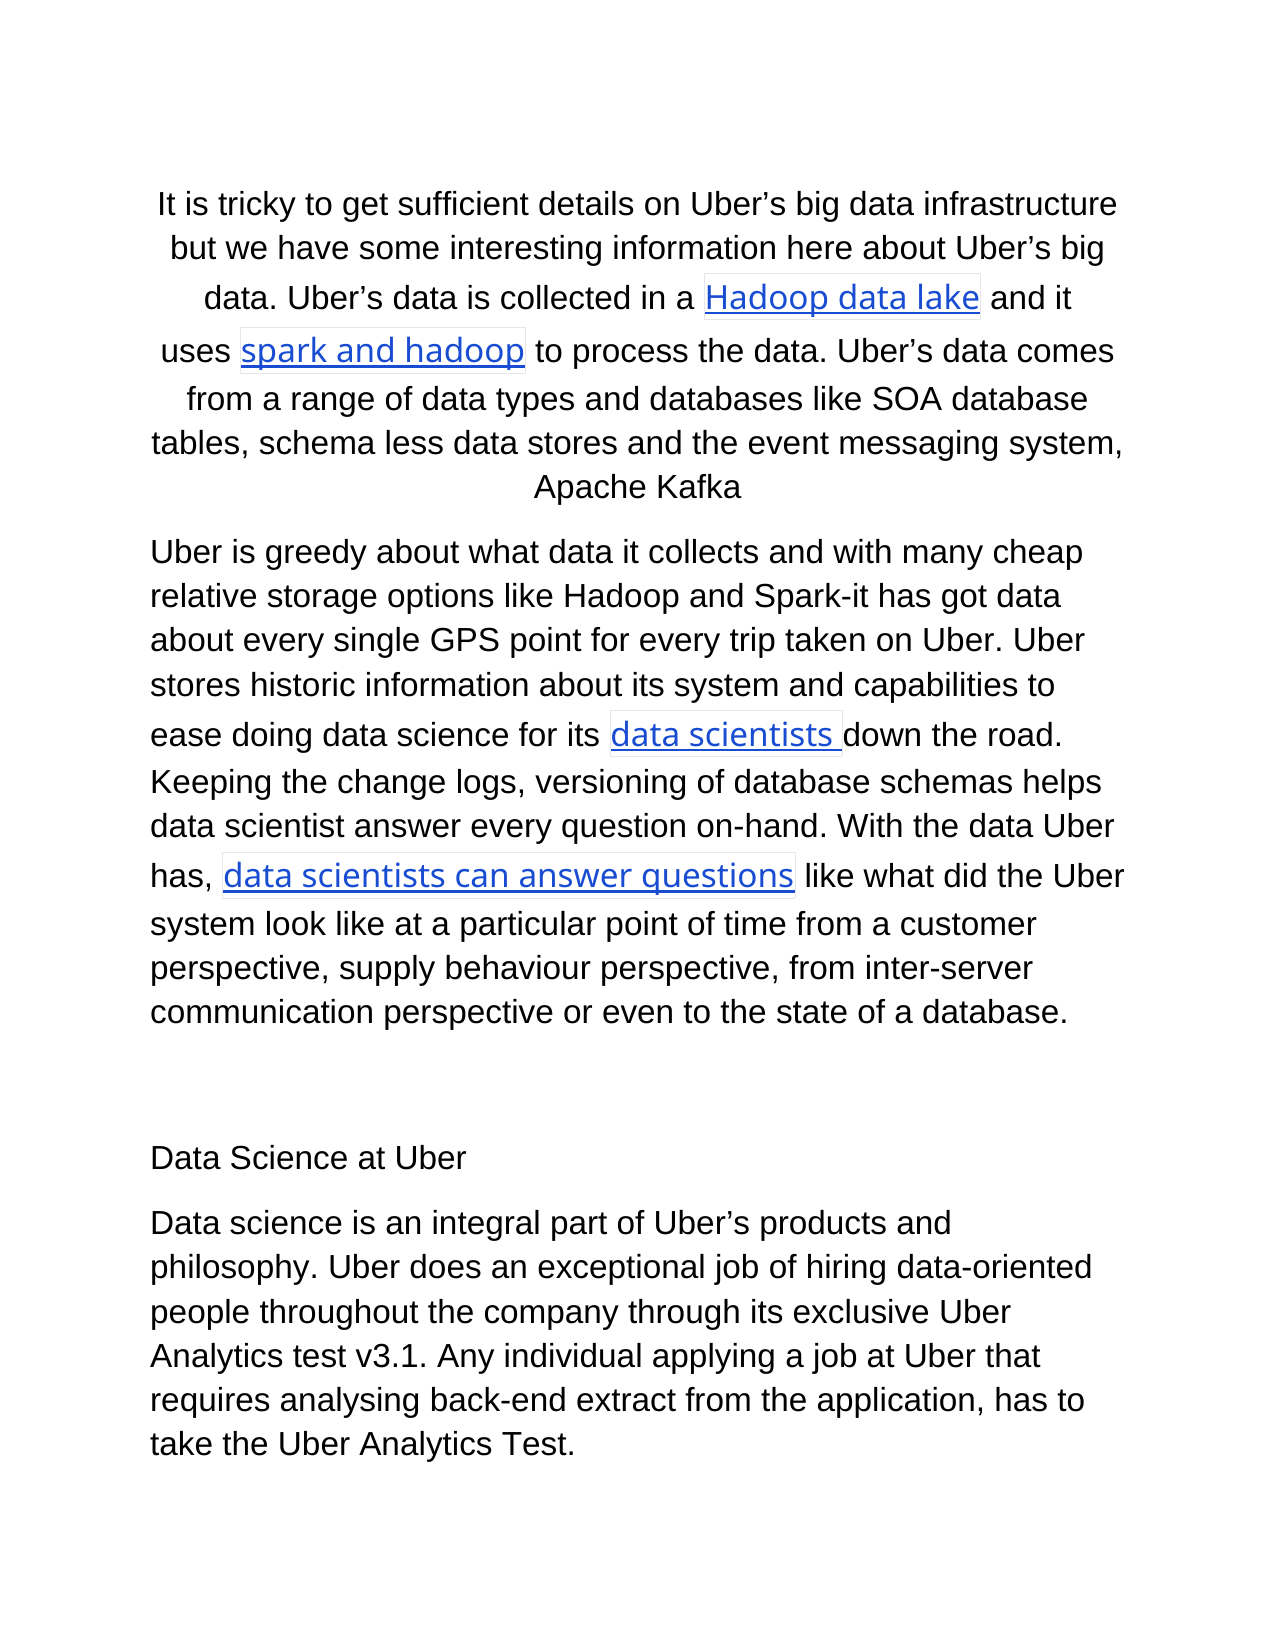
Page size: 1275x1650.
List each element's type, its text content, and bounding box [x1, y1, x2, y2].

text Uber is greedy about what data it collects and with many cheap relative storage options like Hadoop and Spark-it has got data about every single GPS point for every trip taken on Uber. Uber stores historic information about its system and capabilities to ease doing data science for its data scientists down the road. Keeping the change logs, versioning of database schemas helps data scientist answer every question on-hand. With the data Uber has, data scientists can answer questions like what did the Uber system look like at a particular point of time from a customer perspective, supply behaviour perspective, from inter-server communication perspective or even to the state of a database. [150, 532, 1125, 1031]
text It is tricky to get sufficient details on Uber’s big data infrastructure but we have some interesting information here about Uber’s big data. Uber’s data is collected in a Hadoop data lake and it uses spark and hadoop to process the data. Uber’s data comes from a range of data types and databases like SOA database tables, schema less data stores and the event messaging system, Apache Kafka [150, 150, 1125, 506]
text Data Science at Uber [150, 1138, 1125, 1177]
text Data science is an integral part of Uber’s products and philosophy. Uber does an exceptional job of hiring data-oriented people throughout the company through its exclusive Uber Analytics test v3.1. Any individual applying a job at Uber that requires analysing back-end extract from the application, has to take the Uber Analytics Test. [150, 1203, 1125, 1463]
